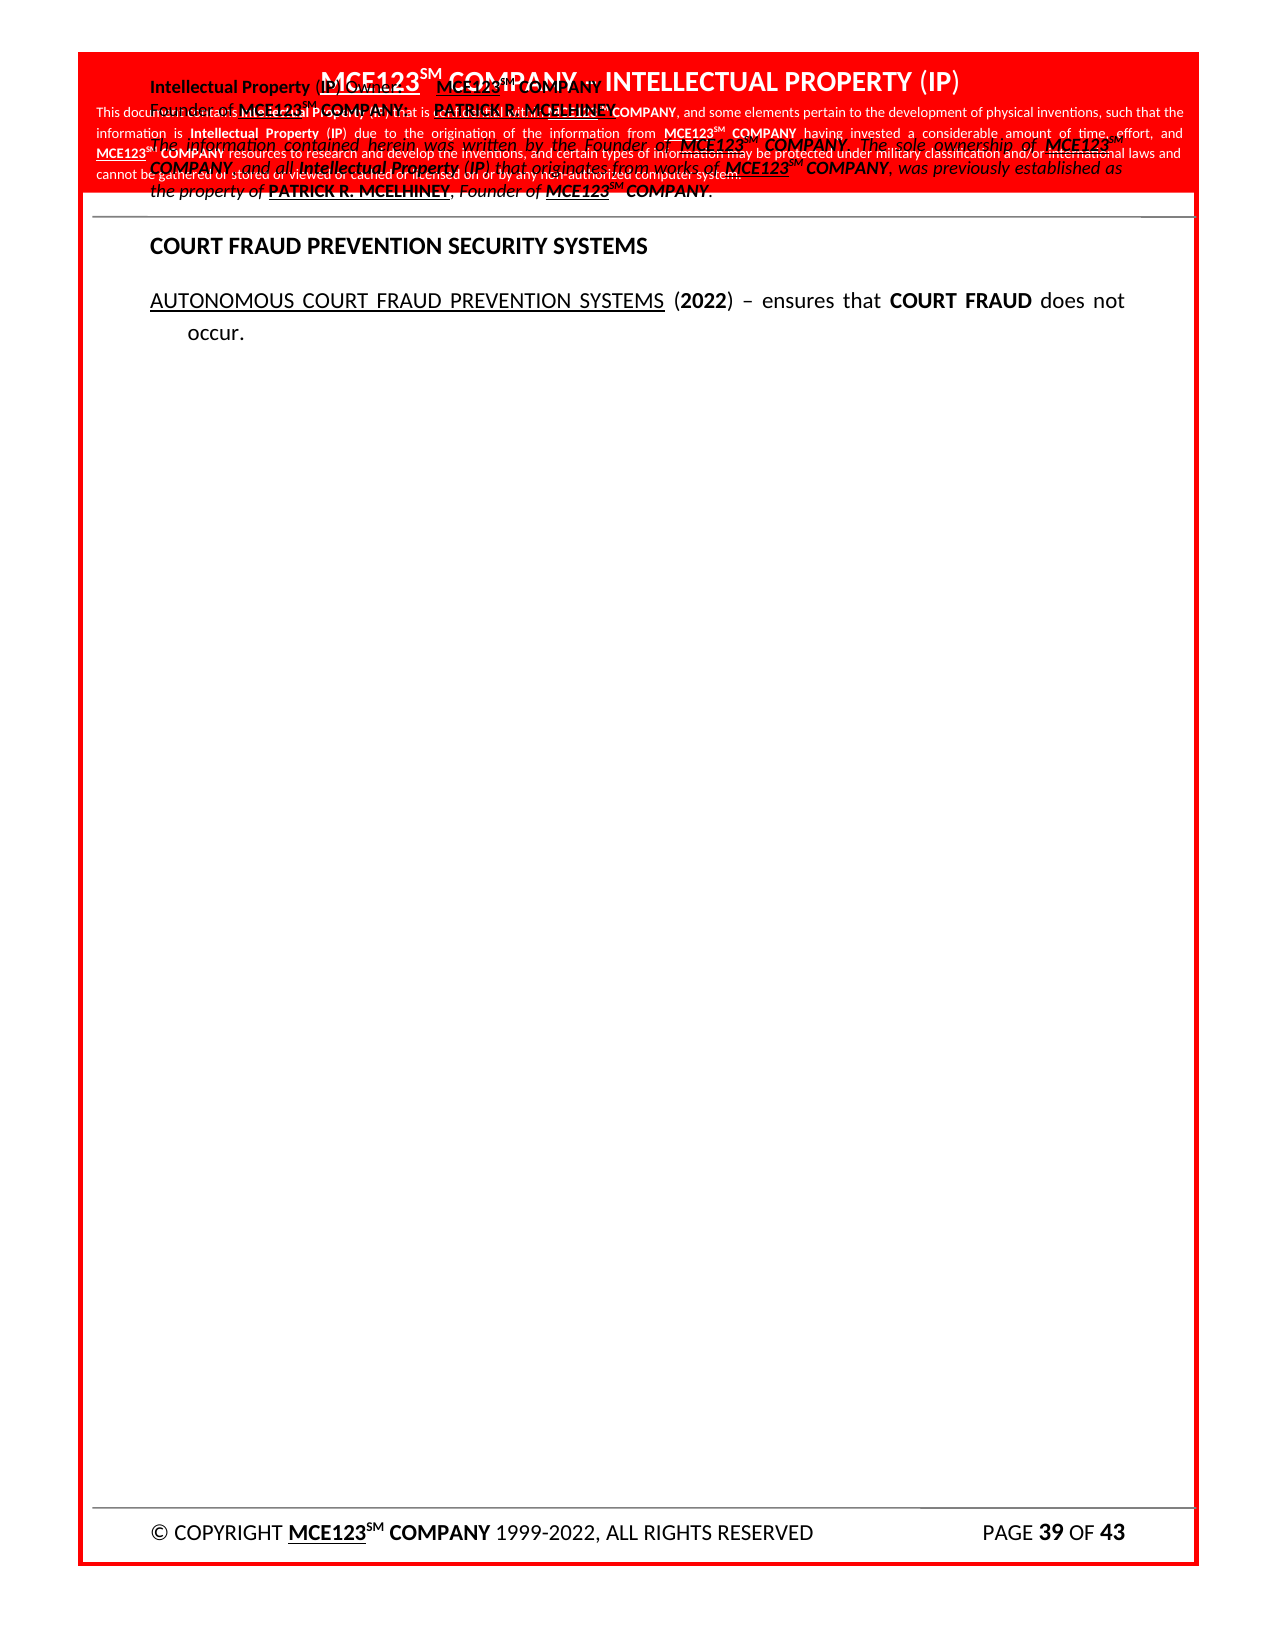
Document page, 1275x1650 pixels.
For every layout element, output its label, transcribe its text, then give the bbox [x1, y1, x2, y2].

text AUTONOMOUS COURT FRAUD PREVENTION SYSTEMS (2022) – ensures that COURT FRAUD does not occur. [150, 286, 1125, 346]
text COURT FRAUD PREVENTION SECURITY SYSTEMS [150, 230, 1125, 261]
